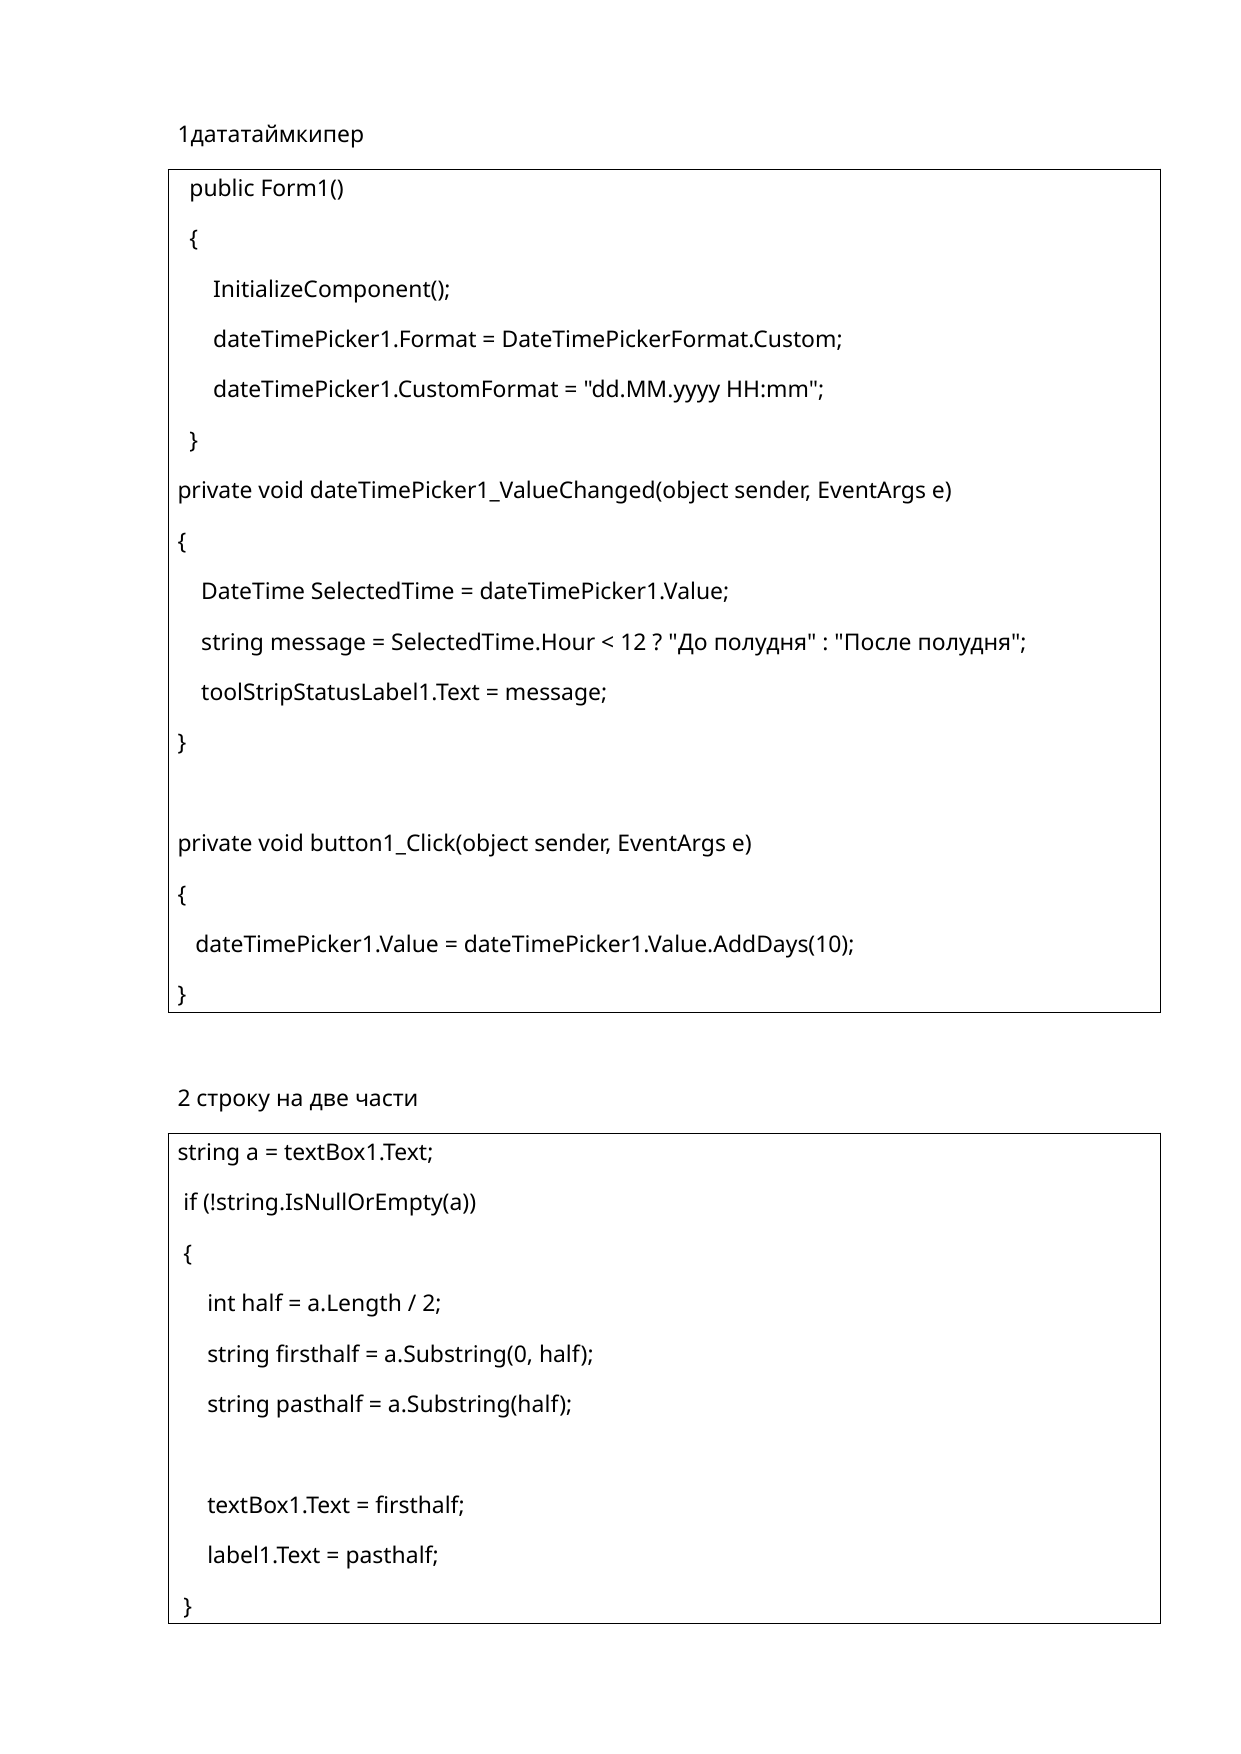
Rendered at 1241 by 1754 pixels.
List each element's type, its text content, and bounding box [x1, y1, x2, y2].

text string firsthalf = a.Substring(0, half); [169, 1334, 1160, 1369]
text { [169, 874, 1160, 909]
text label1.Text = pasthalf; [169, 1536, 1160, 1570]
text textBox1.Text = firsthalf; [169, 1486, 1160, 1520]
text { [169, 219, 1160, 253]
text InitializeComponent(); [169, 269, 1160, 304]
text dateTimePicker1.Value = dateTimePicker1.Value.AddDays(10); [169, 925, 1160, 959]
text } [169, 723, 1160, 757]
text string message = SelectedTime.Hour < 12 ? "До полудня" : "После полудня"; [169, 622, 1160, 657]
text 2 строку на две части [177, 1082, 1152, 1113]
text toolStripStatusLabel1.Text = message; [169, 673, 1160, 707]
text public Form1() [169, 170, 1160, 203]
text dateTimePicker1.CustomFormat = "dd.MM.yyyy HH:mm"; [169, 370, 1160, 404]
text } [169, 1586, 1160, 1623]
text dateTimePicker1.Format = DateTimePickerFormat.Custom; [169, 320, 1160, 354]
text private void button1_Click(object sender, EventArgs e) [169, 824, 1160, 858]
text { [169, 521, 1160, 556]
text string pasthalf = a.Substring(half); [169, 1385, 1160, 1419]
text } [169, 975, 1160, 1012]
text int half = a.Length / 2; [169, 1284, 1160, 1318]
text } [169, 421, 1160, 455]
text private void dateTimePicker1_ValueChanged(object sender, EventArgs e) [169, 471, 1160, 505]
text DateTime SelectedTime = dateTimePicker1.Value; [169, 572, 1160, 606]
text 1дататаймкипер [177, 118, 1152, 149]
text if (!string.IsNullOrEmpty(a)) [169, 1183, 1160, 1217]
text { [169, 1233, 1160, 1268]
text string a = textBox1.Text; [169, 1134, 1160, 1167]
